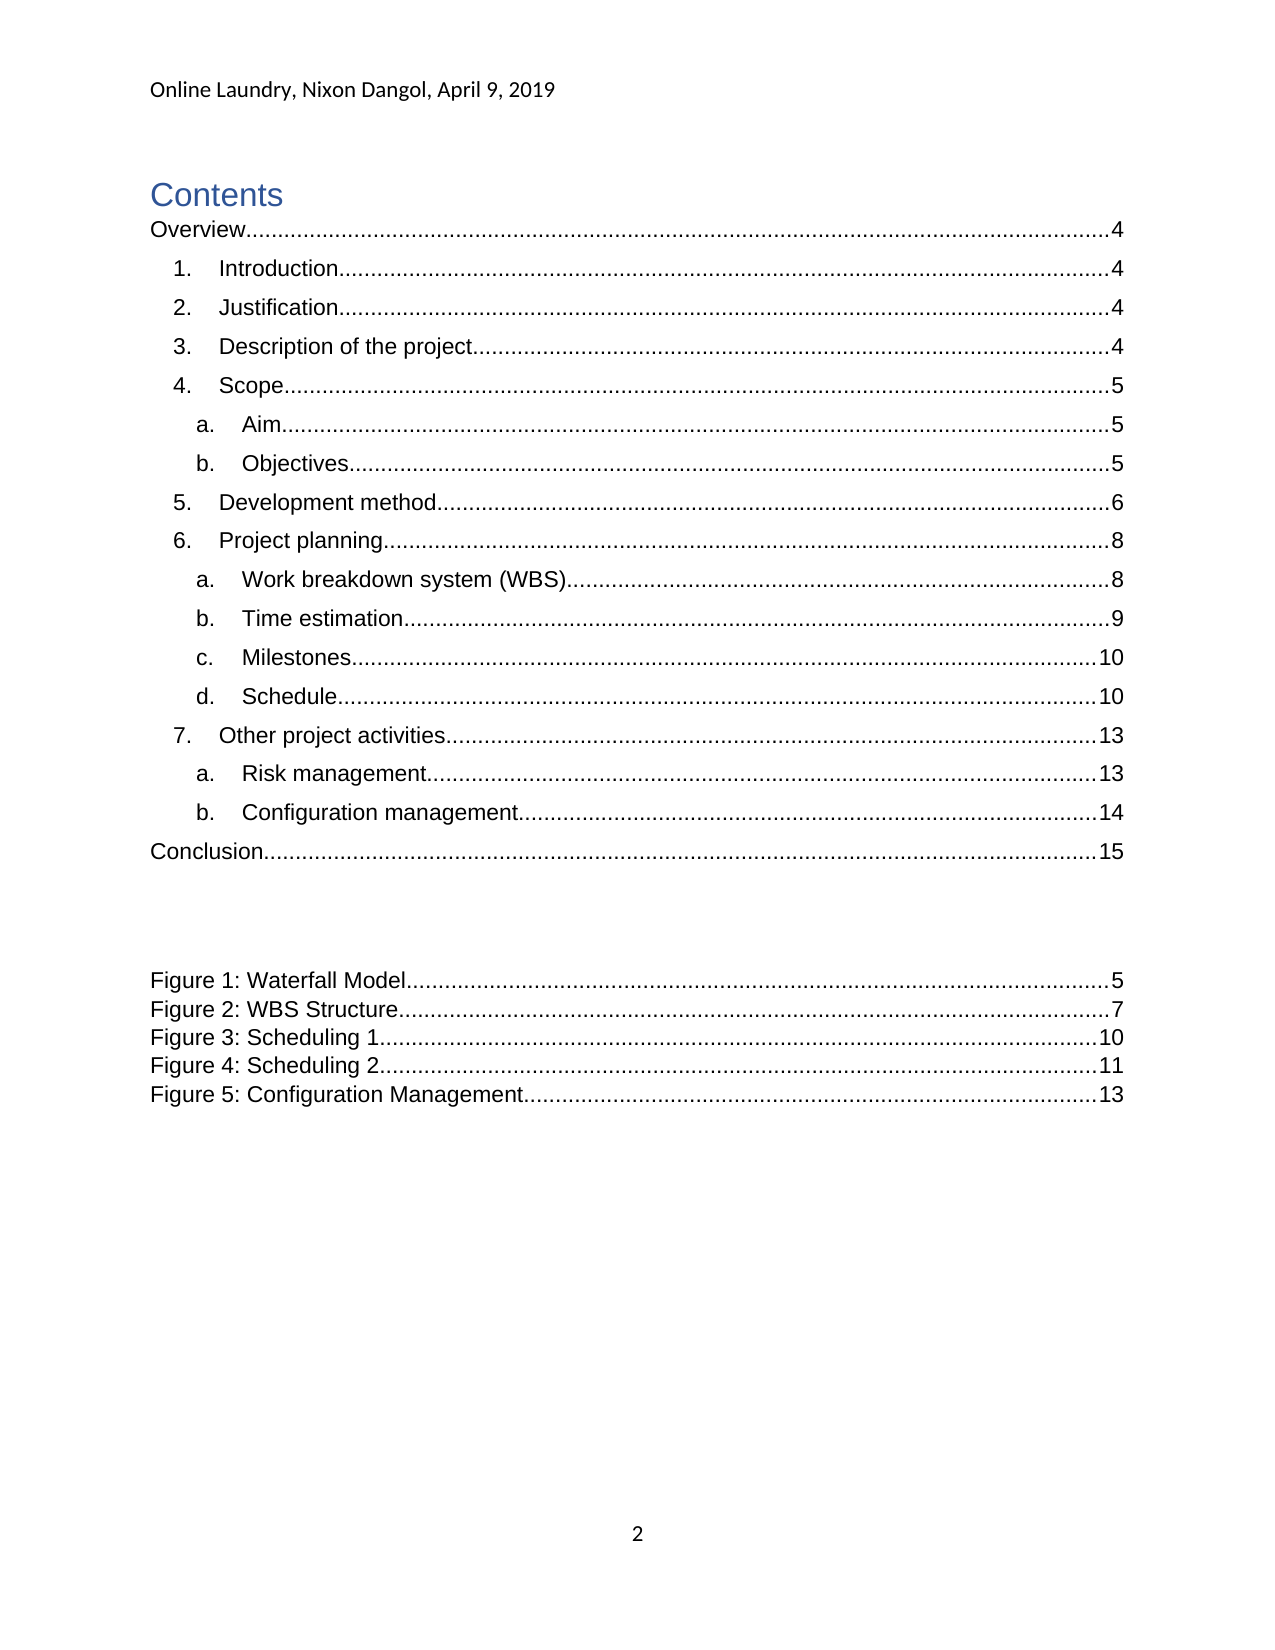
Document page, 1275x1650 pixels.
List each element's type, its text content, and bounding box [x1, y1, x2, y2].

text Figure 3: Scheduling 1 10 [150, 1024, 1125, 1050]
text Figure 1: Waterfall Model 5 [150, 967, 1125, 993]
text Figure 2: WBS Structure 7 [150, 996, 1125, 1022]
text Figure 5: Configuration Management 13 [150, 1081, 1125, 1107]
text Figure 4: Scheduling 2 11 [150, 1052, 1125, 1079]
